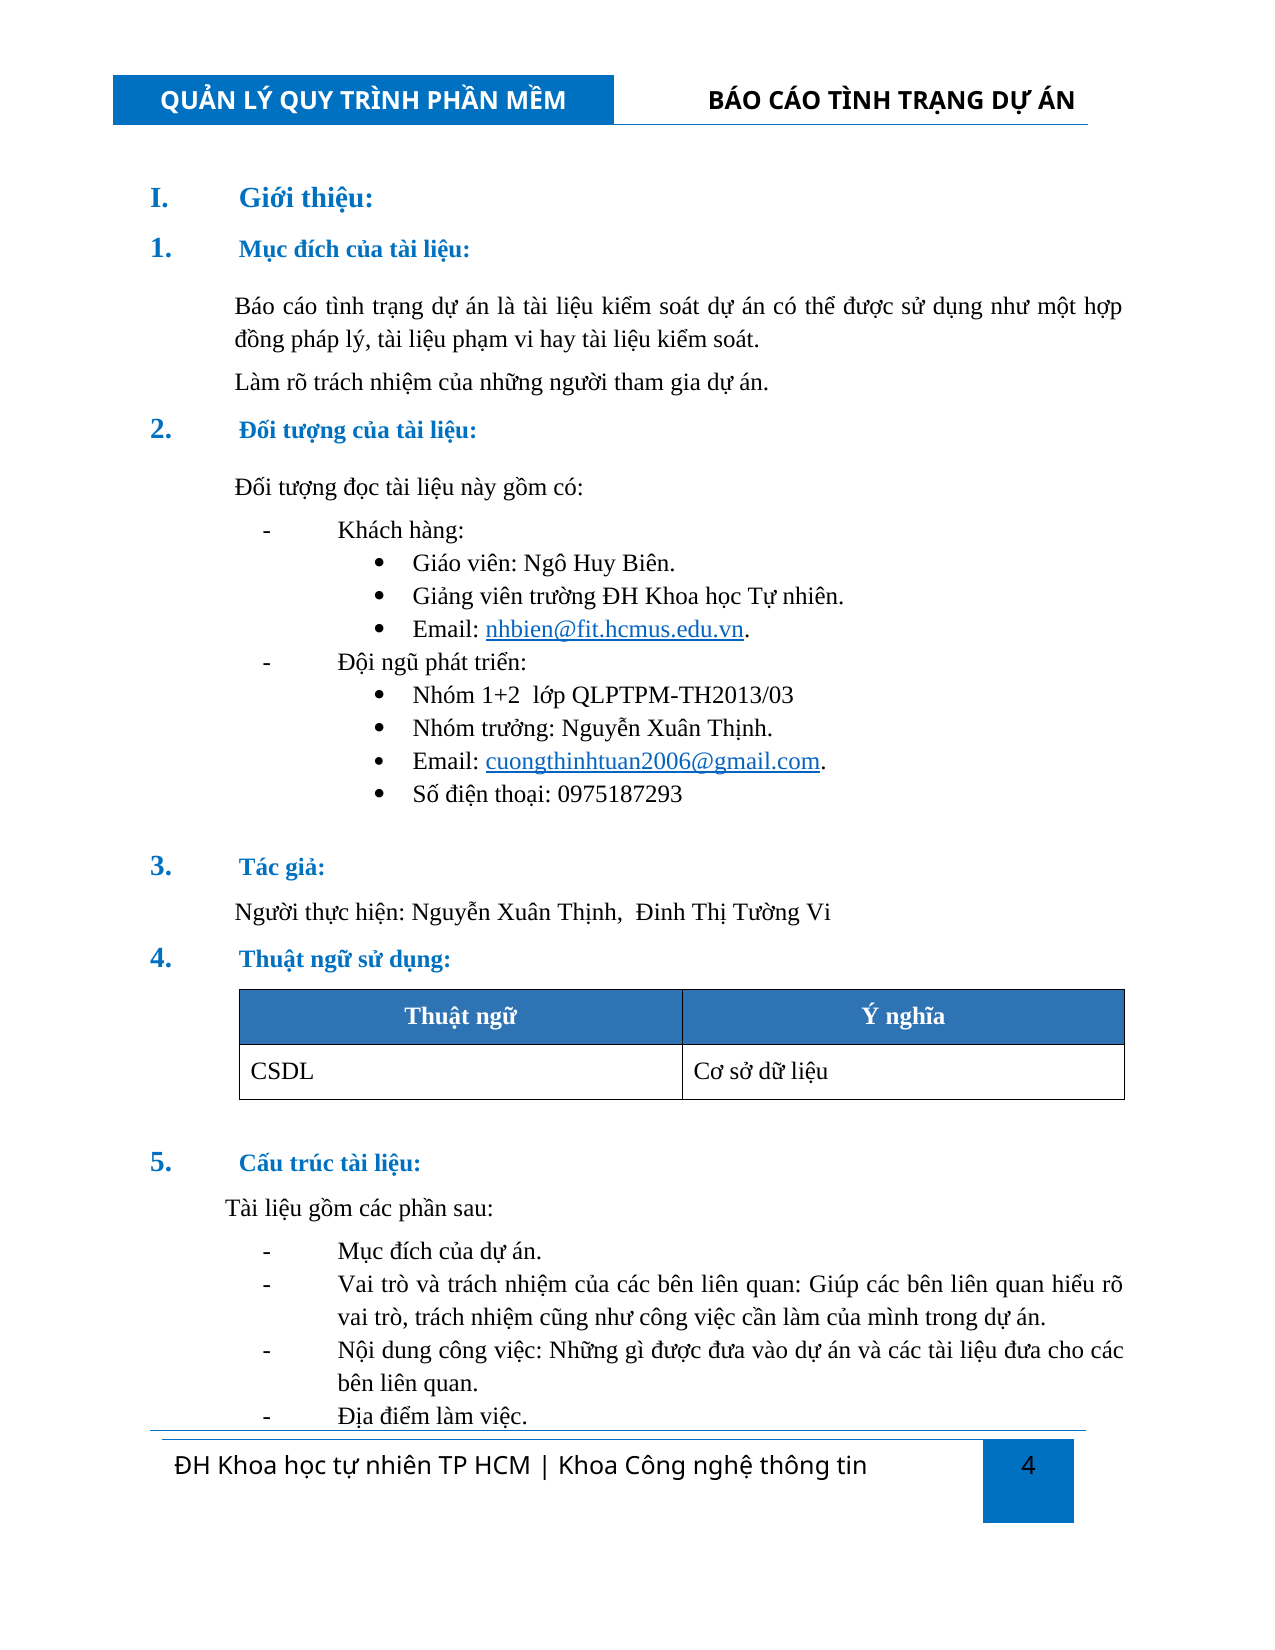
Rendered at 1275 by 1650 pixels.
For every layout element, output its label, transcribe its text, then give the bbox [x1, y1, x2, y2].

text Báo cáo tình trạng dự án là tài liệu kiểm soát dự án có thể được sử dụng như một hợp đồng pháp lý, tài liệu phạm vi hay tài liệu kiểm soát. [234, 291, 1125, 353]
list Mục đích của tài liệu: [150, 230, 1125, 264]
text Làm rõ trách nhiệm của những người tham gia dự án. [150, 367, 1125, 396]
list Giảng viên trường ĐH Khoa học Tự nhiên. [375, 581, 1125, 610]
table_header Thuật ngữ [240, 990, 682, 1044]
list Tác giả: [150, 848, 1125, 882]
list Giáo viên: Ngô Huy Biên. [375, 548, 1125, 577]
list Giới thiệu: [150, 180, 1125, 213]
text Tài liệu gồm các phần sau: [150, 1193, 1125, 1221]
list Khách hàng: [262, 515, 1125, 544]
list Vai trò và trách nhiệm của các bên liên quan: Giúp các bên liên quan hiểu rõ vai trò, trách nhiệm cũng như công việc cần làm của mình trong dự án. [262, 1269, 1125, 1331]
list Email: cuongthinhtuan2006@gmail.com. [375, 746, 1125, 775]
list Email: nhbien@fit.hcmus.edu.vn. [375, 614, 1125, 643]
table_cell Cơ sở dữ liệu [683, 1045, 1124, 1099]
list Nội dung công việc: Những gì được đưa vào dự án và các tài liệu đưa cho các bên liên quan. [262, 1335, 1125, 1397]
list Thuật ngữ sử dụng: [150, 940, 1125, 974]
text Người thực hiện: Nguyễn Xuân Thịnh, Đinh Thị Tường Vi [234, 897, 1125, 926]
table_cell CSDL [240, 1045, 682, 1099]
list Mục đích của dự án. [262, 1236, 1125, 1265]
list Địa điểm làm việc. [262, 1401, 1125, 1430]
list Số điện thoại: 0975187293 [375, 779, 1125, 808]
list Đội ngũ phát triển: [262, 647, 1125, 676]
list Nhóm trưởng: Nguyễn Xuân Thịnh. [375, 713, 1125, 742]
list Đối tượng của tài liệu: [150, 411, 1125, 444]
list Nhóm 1+2 lớp QLPTPM-TH2013/03 [375, 680, 1125, 709]
table_header Ý nghĩa [683, 990, 1124, 1044]
list Cấu trúc tài liệu: [150, 1144, 1125, 1177]
text Đối tượng đọc tài liệu này gồm có: [150, 472, 1125, 500]
